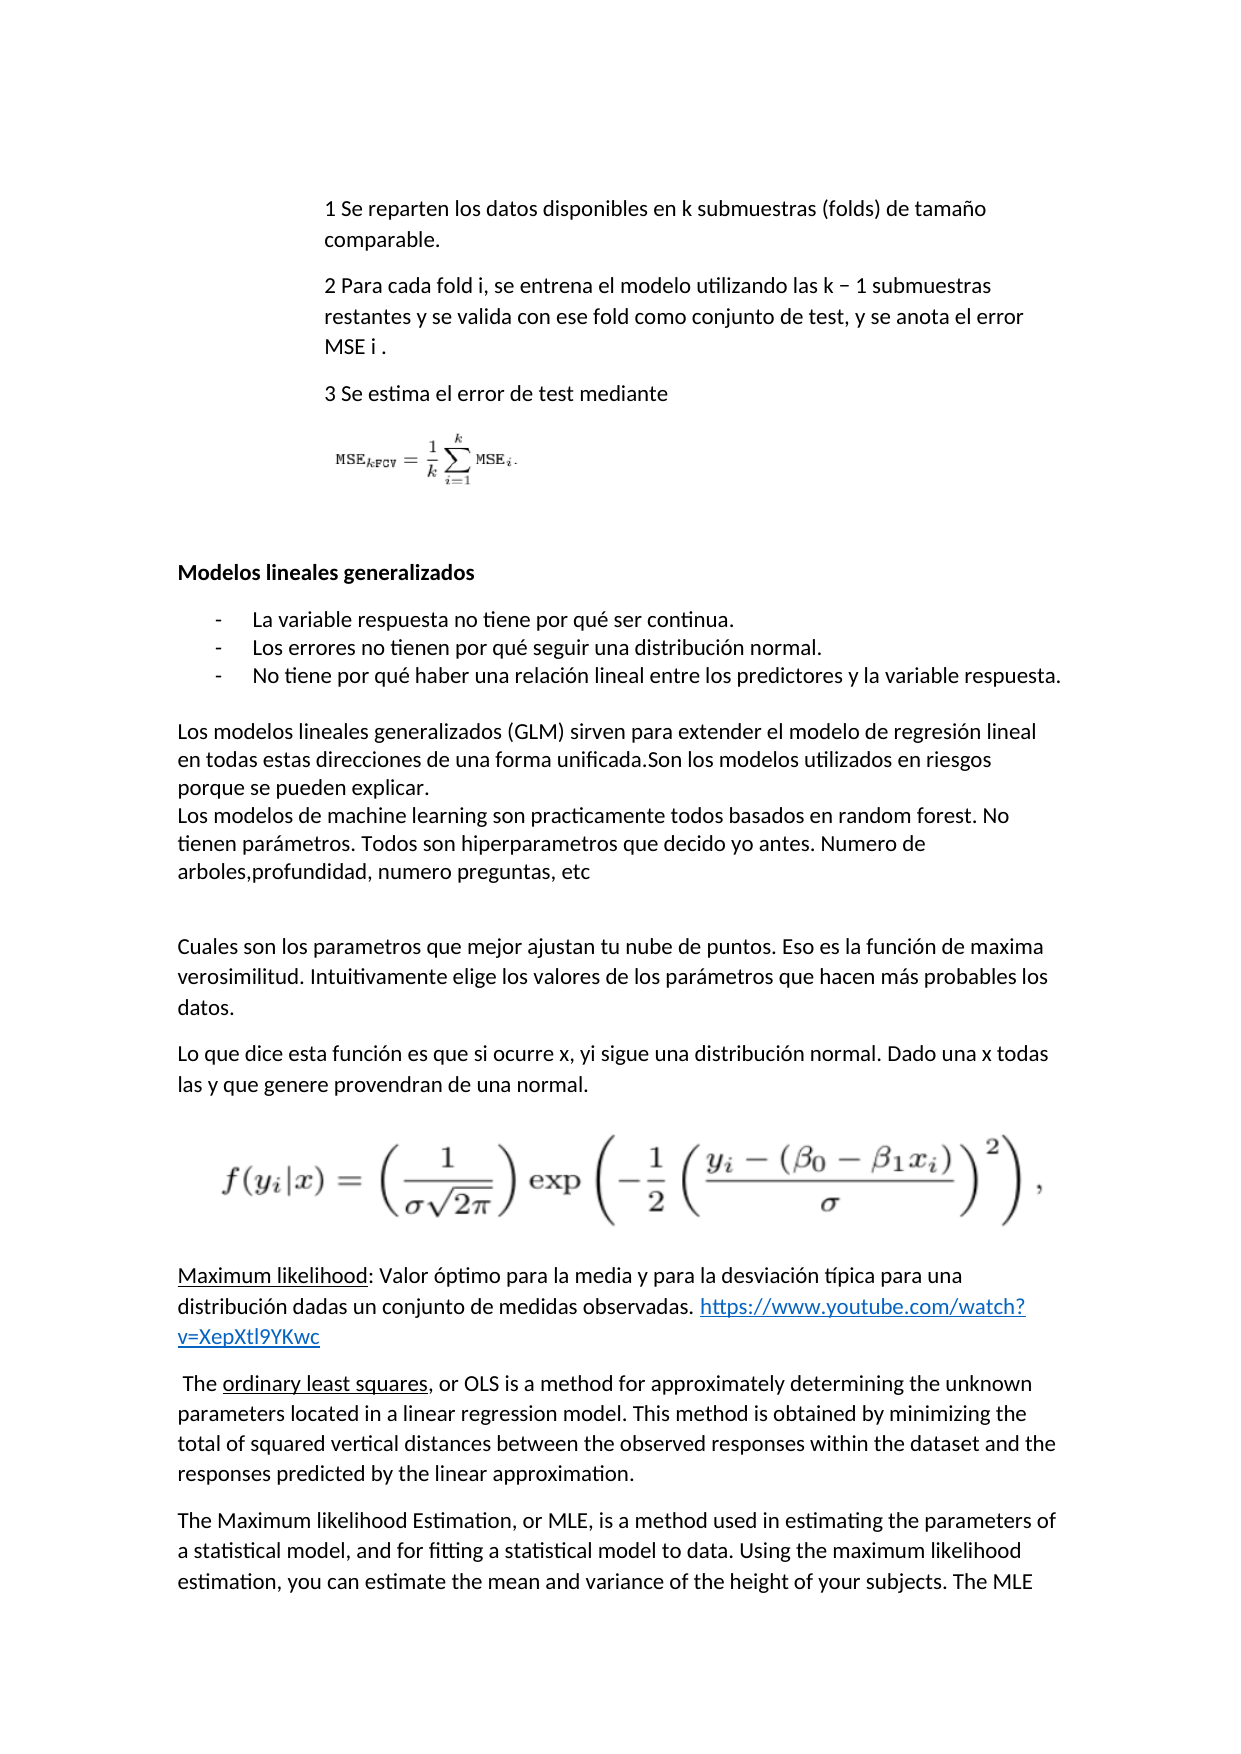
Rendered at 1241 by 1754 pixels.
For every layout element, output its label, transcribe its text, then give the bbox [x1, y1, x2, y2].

text Modelos lineales generalizados [177, 558, 1063, 586]
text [177, 1506, 1063, 1595]
list La variable respuesta no tiene por qué ser continua. [215, 605, 1063, 633]
text Los modelos lineales generalizados (GLM) sirven para extender el modelo de regresión lineal en todas estas direcciones de una forma unificada.Son los modelos utilizados en riesgos porque se pueden explicar. [177, 717, 1063, 801]
list No tiene por qué haber una relación lineal entre los predictores y la variable respuesta. [215, 661, 1063, 689]
list Los errores no tienen por qué seguir una distribución normal. [215, 633, 1063, 661]
picture [324, 425, 519, 493]
text Cuales son los parametros que mejor ajustan tu nube de puntos. Eso es la función de maxima verosimilitud. Intuitivamente elige los valores de los parámetros que hacen más probables los datos. [177, 932, 1063, 1021]
text Maximum likelihood: Valor óptimo para la media y para la desviación típica para una distribución dadas un conjunto de medidas observadas. https://www.youtube.com/watch?v=XepXtl9YKwc [177, 1262, 1063, 1350]
text 1 Se reparten los datos disponibles en k submuestras (folds) de tamaño comparable. [324, 194, 1063, 253]
text The ordinary least squares, or OLS is a method for approximately determining the unknown parameters located in a linear regression model. This method is obtained by minimizing the total of squared vertical distances between the observed responses within the dataset and the responses predicted by the linear approximation. [177, 1369, 1063, 1487]
text Los modelos de machine learning son practicamente todos basados en random forest. No tienen parámetros. Todos son hiperparametros que decido yo antes. Numero de arboles,profundidad, numero preguntas, etc [177, 801, 1063, 885]
text 2 Para cada fold i, se entrena el modelo utilizando las k − 1 submuestras restantes y se valida con ese fold como conjunto de test, y se anota el error MSE i . [324, 272, 1063, 360]
picture [177, 1116, 1063, 1243]
text 3 Se estima el error de test mediante [324, 379, 1063, 407]
text Lo que dice esta función es que si ocurre x, yi sigue una distribución normal. Dado una x todas las y que genere provendran de una normal. [177, 1039, 1063, 1098]
